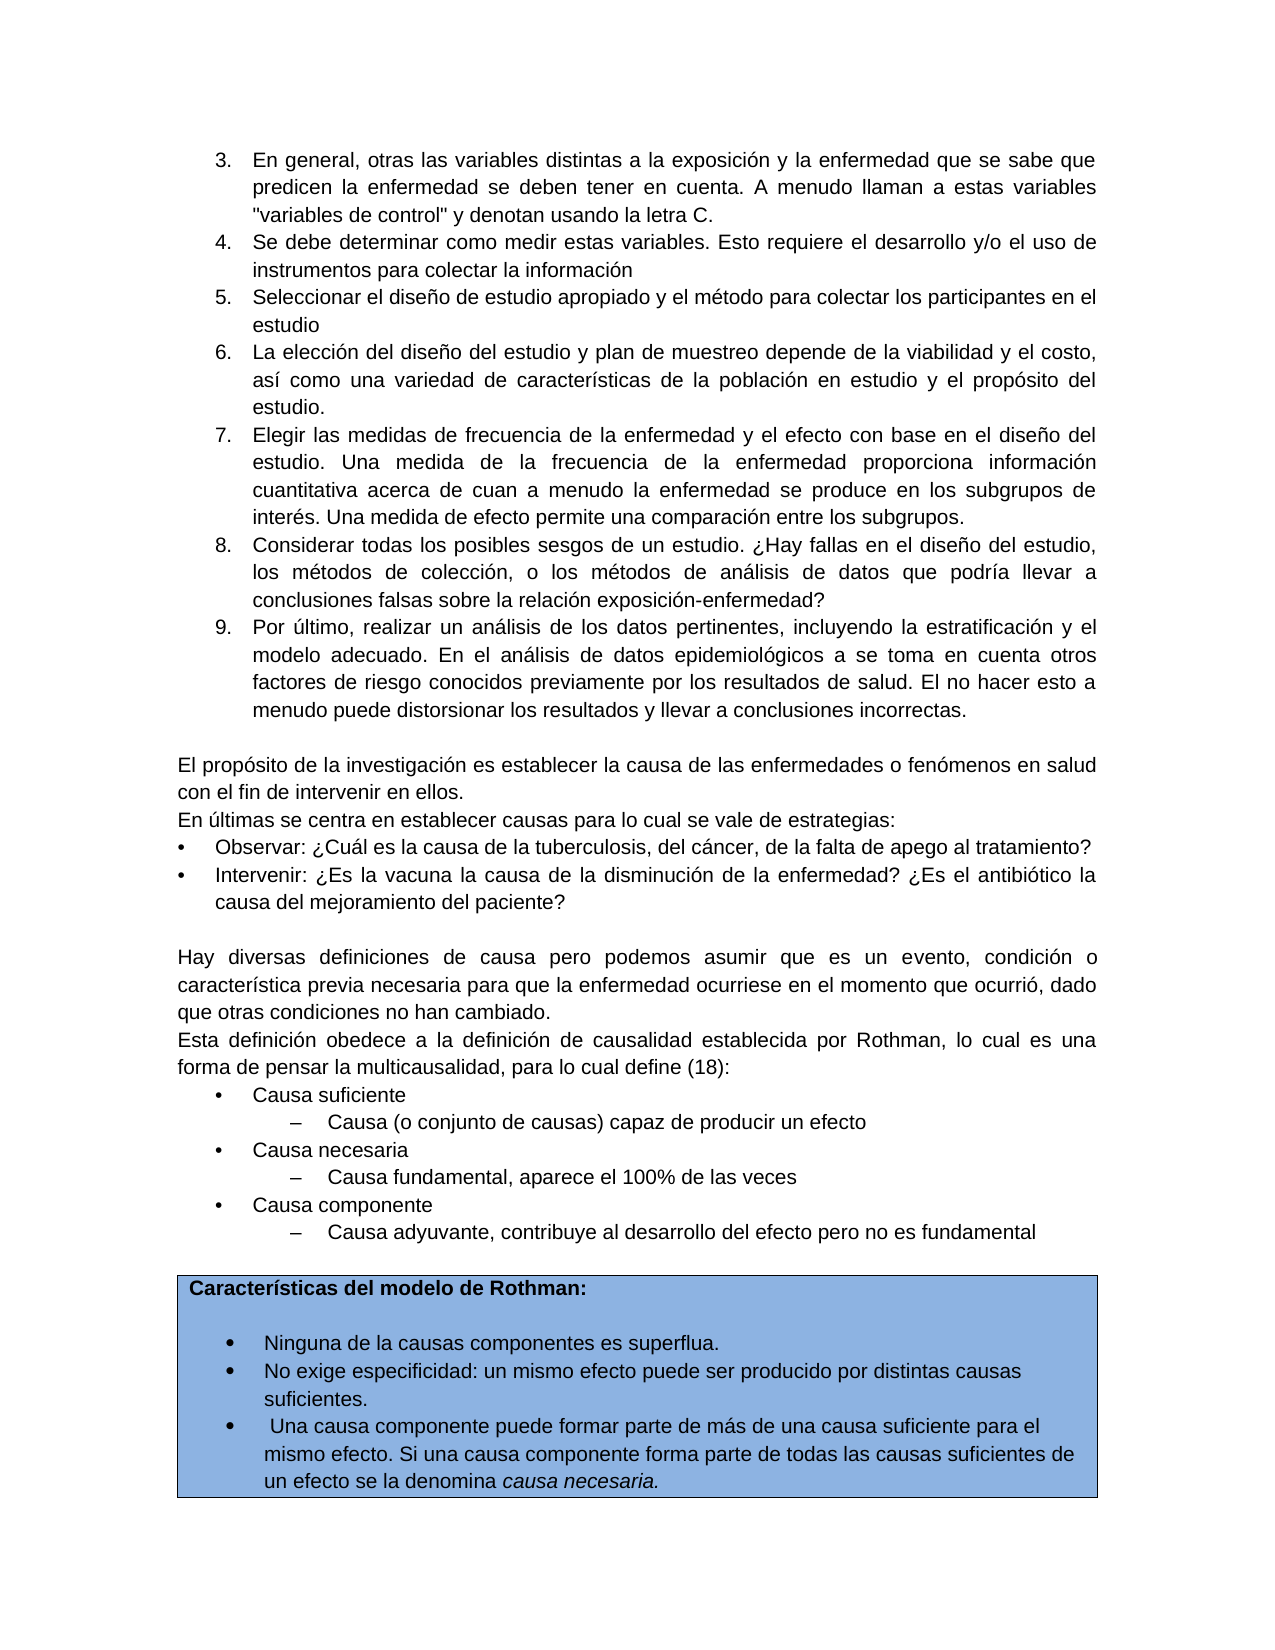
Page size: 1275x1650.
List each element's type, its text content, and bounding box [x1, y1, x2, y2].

list Causa (o conjunto de causas) capaz de producir un efecto [290, 1110, 1098, 1134]
text El propósito de la investigación es establecer la causa de las enfermedades o fenómenos en salud con el fin de intervenir en ellos. [177, 753, 1098, 804]
list Intervenir: ¿Es la vacuna la causa de la disminución de la enfermedad? ¿Es el antibiótico la causa del mejoramiento del paciente? [177, 863, 1098, 914]
list Causa fundamental, aparece el 100% de las veces [290, 1165, 1098, 1189]
list En general, otras las variables distintas a la exposición y la enfermedad que se sabe que predicen la enfermedad se deben tener en cuenta. A menudo llaman a estas variables "variables de control" y denotan usando la letra C. [215, 148, 1098, 227]
list Seleccionar el diseño de estudio apropiado y el método para colectar los participantes en el estudio [215, 285, 1098, 337]
list Por último, realizar un análisis de los datos pertinentes, incluyendo la estratificación y el modelo adecuado. En el análisis de datos epidemiológicos a se toma en cuenta otros factores de riesgo conocidos previamente por los resultados de salud. El no hacer esto a menudo puede distorsionar los resultados y llevar a conclusiones incorrectas. [215, 615, 1098, 722]
list Observar: ¿Cuál es la causa de la tuberculosis, del cáncer, de la falta de apego al tratamiento? [177, 835, 1098, 859]
list Elegir las medidas de frecuencia de la enfermedad y el efecto con base en el diseño del estudio. Una medida de la frecuencia de la enfermedad proporciona información cuantitativa acerca de cuan a menudo la enfermedad se produce en los subgrupos de interés. Una medida de efecto permite una comparación entre los subgrupos. [215, 423, 1098, 529]
list Causa suficiente [215, 1083, 1098, 1107]
list Se debe determinar como medir estas variables. Esto requiere el desarrollo y/o el uso de instrumentos para colectar la información [215, 230, 1098, 282]
list Causa componente [215, 1193, 1098, 1217]
text Esta definición obedece a la definición de causalidad establecida por Rothman, lo cual es una forma de pensar la multicausalidad, para lo cual define (18): [177, 1028, 1098, 1079]
list Causa necesaria [215, 1138, 1098, 1162]
text En últimas se centra en establecer causas para lo cual se vale de estrategias: [177, 808, 1098, 832]
list Causa adyuvante, contribuye al desarrollo del efecto pero no es fundamental [290, 1220, 1098, 1244]
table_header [178, 1276, 1097, 1497]
list La elección del diseño del estudio y plan de muestreo depende de la viabilidad y el costo, así como una variedad de características de la población en estudio y el propósito del estudio. [215, 340, 1098, 419]
text Hay diversas definiciones de causa pero podemos asumir que es un evento, condición o característica previa necesaria para que la enfermedad ocurriese en el momento que ocurrió, dado que otras condiciones no han cambiado. [177, 945, 1098, 1024]
list Considerar todas los posibles sesgos de un estudio. ¿Hay fallas en el diseño del estudio, los métodos de colección, o los métodos de análisis de datos que podría llevar a conclusiones falsas sobre la relación exposición-enfermedad? [215, 533, 1098, 612]
